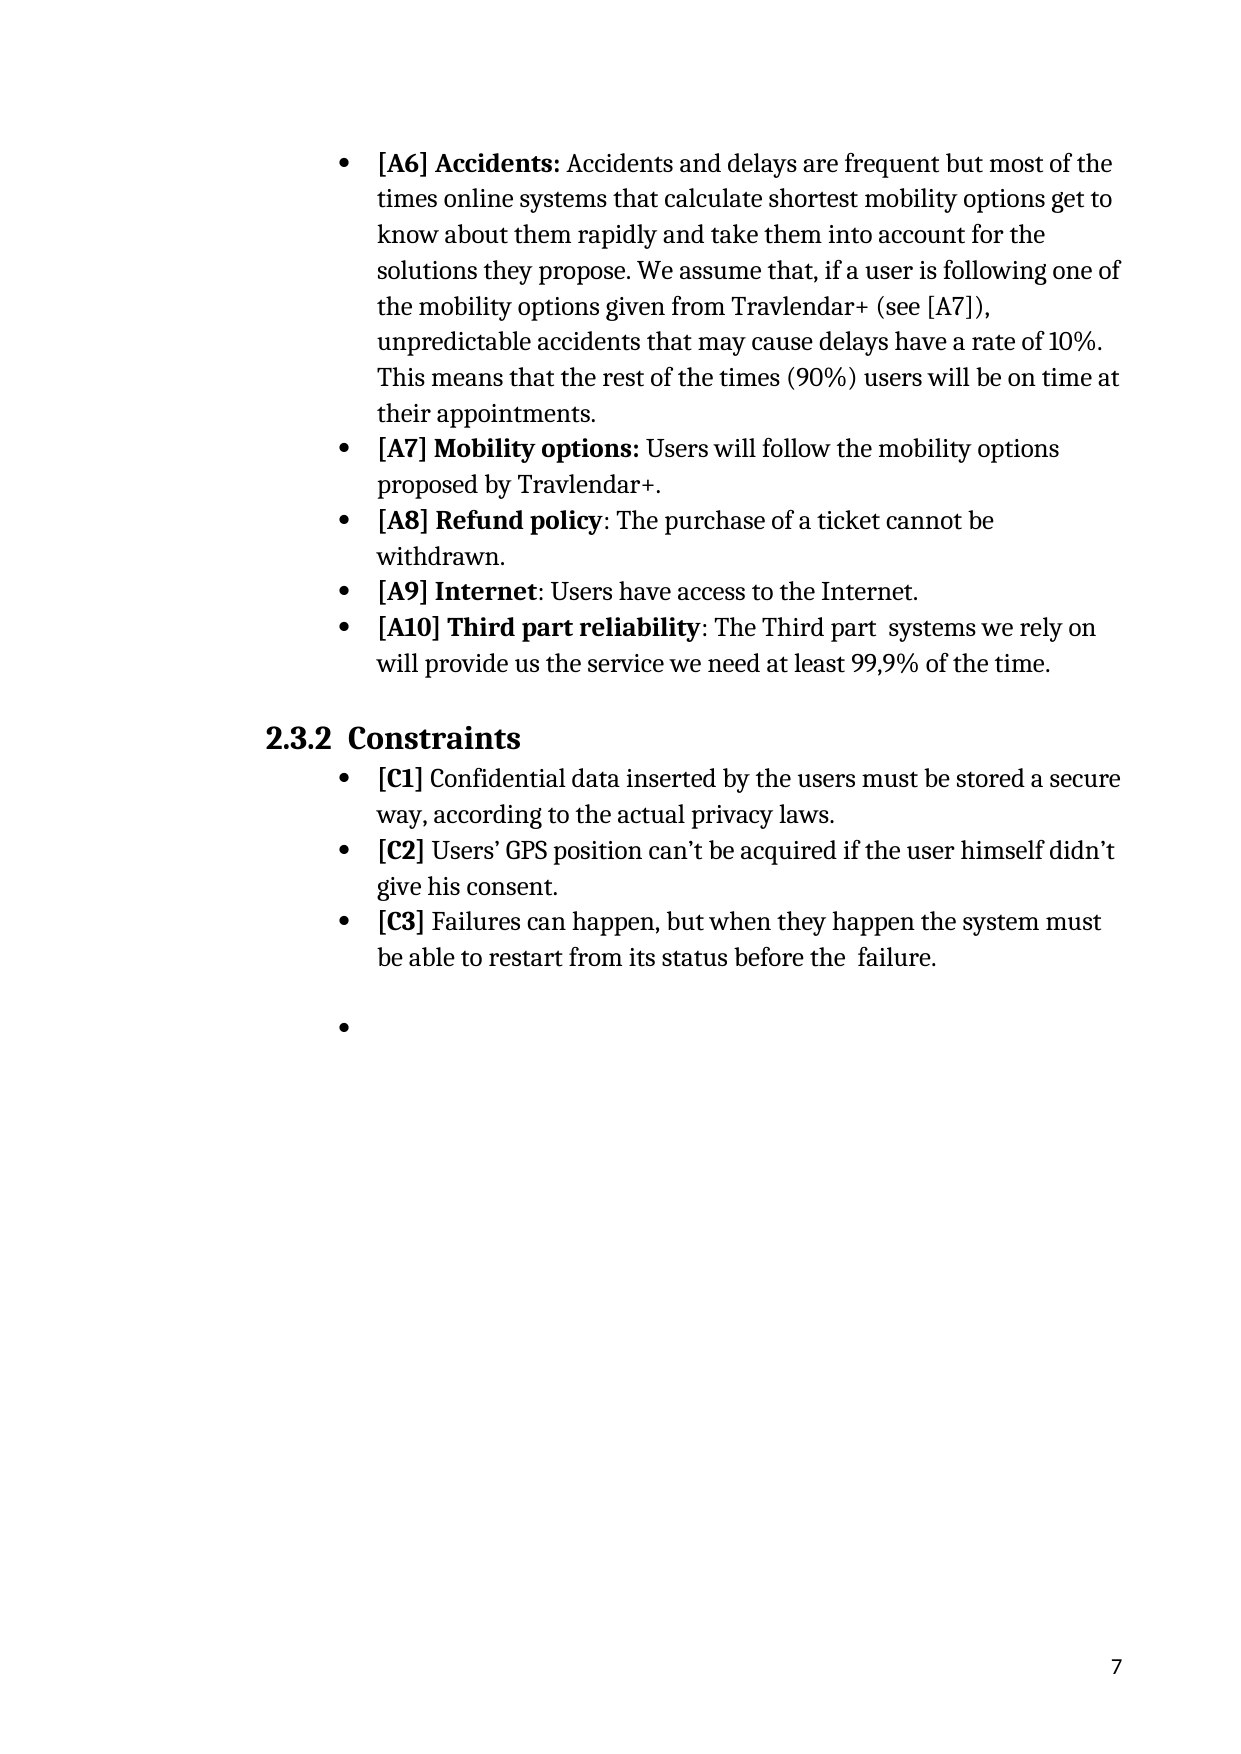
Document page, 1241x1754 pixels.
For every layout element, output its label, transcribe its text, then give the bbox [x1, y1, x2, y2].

list [A7] Mobility options: Users will follow the mobility options proposed by Travlendar+. [339, 433, 1122, 500]
list [C2] Users’ GPS position can’t be acquired if the user himself didn’t give his consent. [339, 835, 1122, 902]
list [A6] Accidents: Accidents and delays are frequent but most of the times online systems that calculate shortest mobility options get to know about them rapidly and take them into account for the solutions they propose. We assume that, if a user is following one of the mobility options given from Travlendar+ (see [A7]), unpredictable accidents that may cause delays have a rate of 10%. This means that the rest of the times (90%) users will be on time at their appointments. [339, 148, 1122, 429]
list [A10] Third part reliability: The Third part systems we rely on will provide us the service we need at least 99,9% of the time. [339, 612, 1122, 679]
list [A8] Refund policy: The purchase of a ticket cannot be withdrawn. [339, 505, 1122, 572]
list Constraints [266, 719, 1122, 758]
list [A9] Internet: Users have access to the Internet. [339, 576, 1122, 607]
list [C1] Confidential data inserted by the users must be stored a secure way, according to the actual privacy laws. [339, 763, 1122, 830]
list [C3] Failures can happen, but when they happen the system must be able to restart from its status before the failure. [339, 906, 1122, 973]
